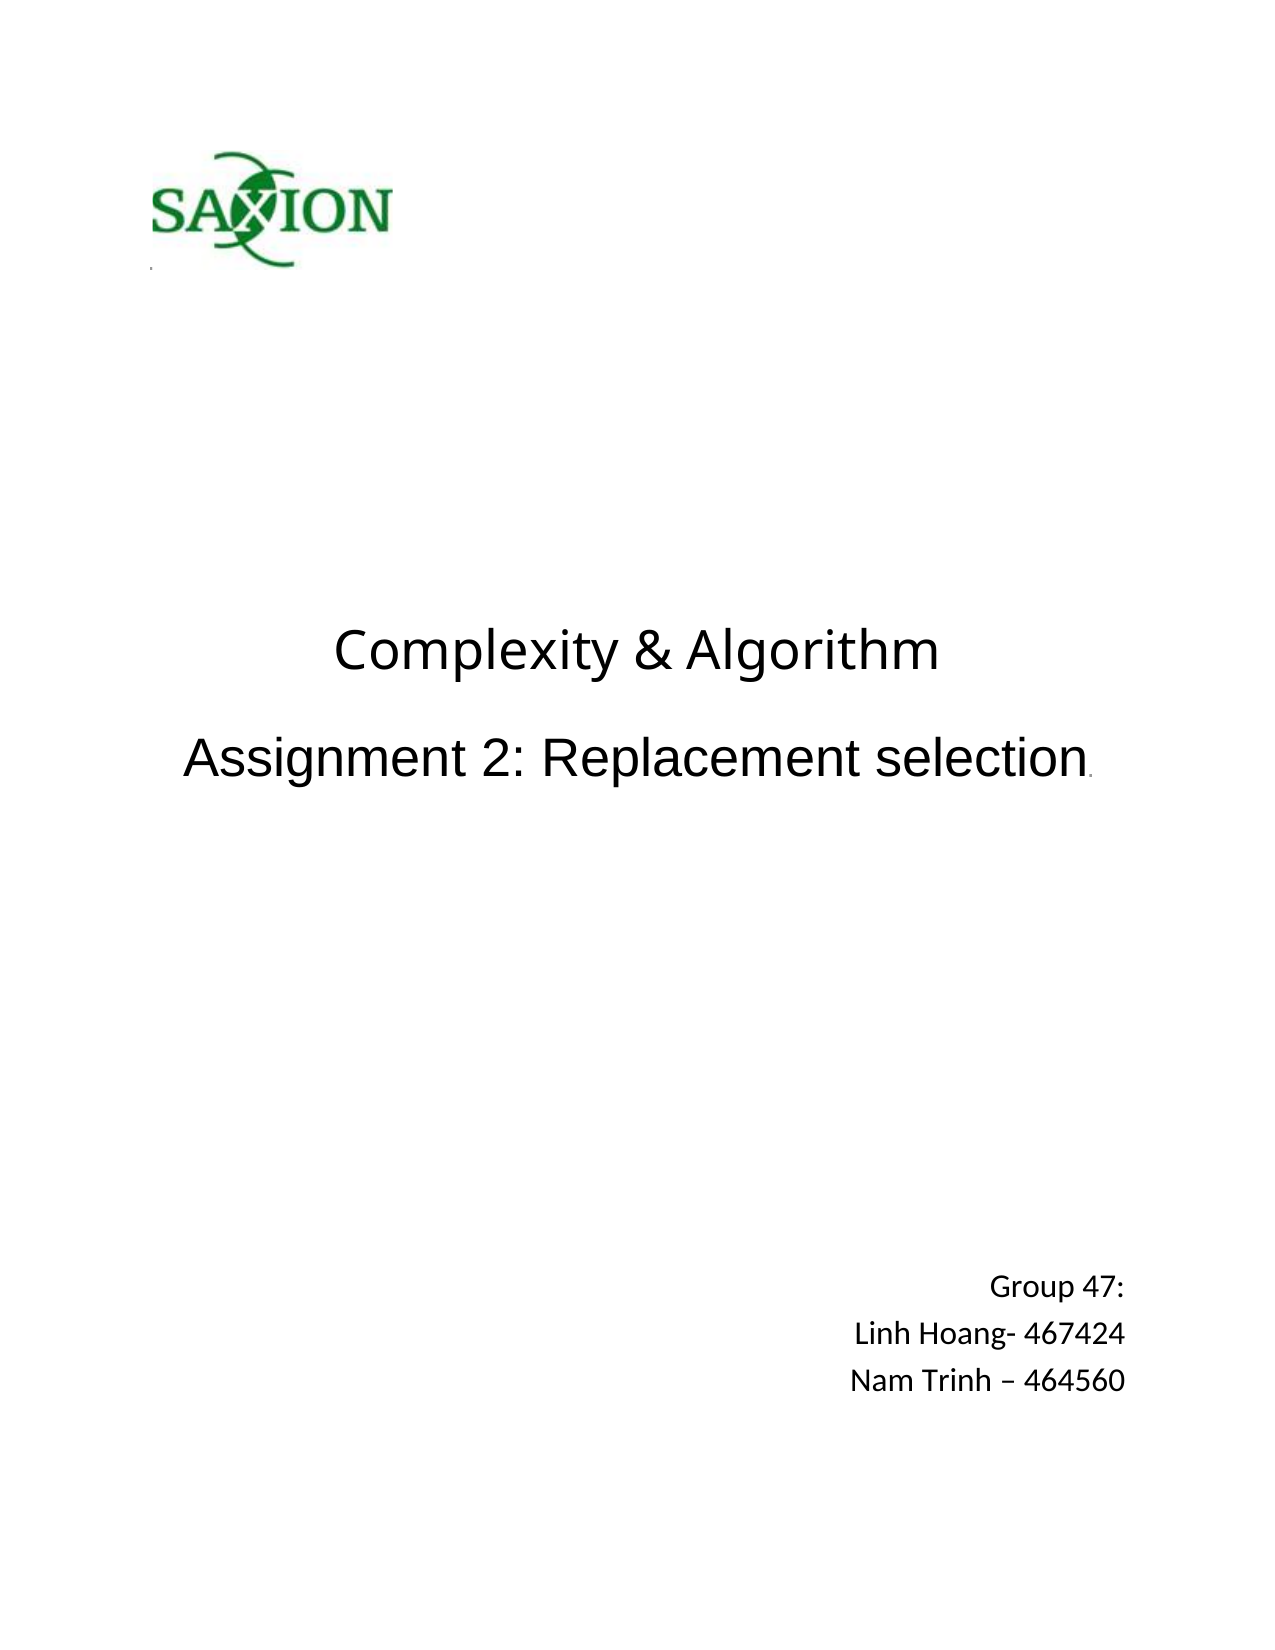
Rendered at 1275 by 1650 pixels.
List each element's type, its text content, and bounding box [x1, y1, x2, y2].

text Linh Hoang- 467424 [150, 1312, 1125, 1353]
text Nam Trinh – 464560 [150, 1359, 1125, 1399]
picture [150, 150, 393, 270]
text Group 47: [150, 1265, 1125, 1306]
text Complexity & Algorithm [150, 612, 1125, 686]
text Assignment 2: Replacement selection [150, 726, 1125, 788]
